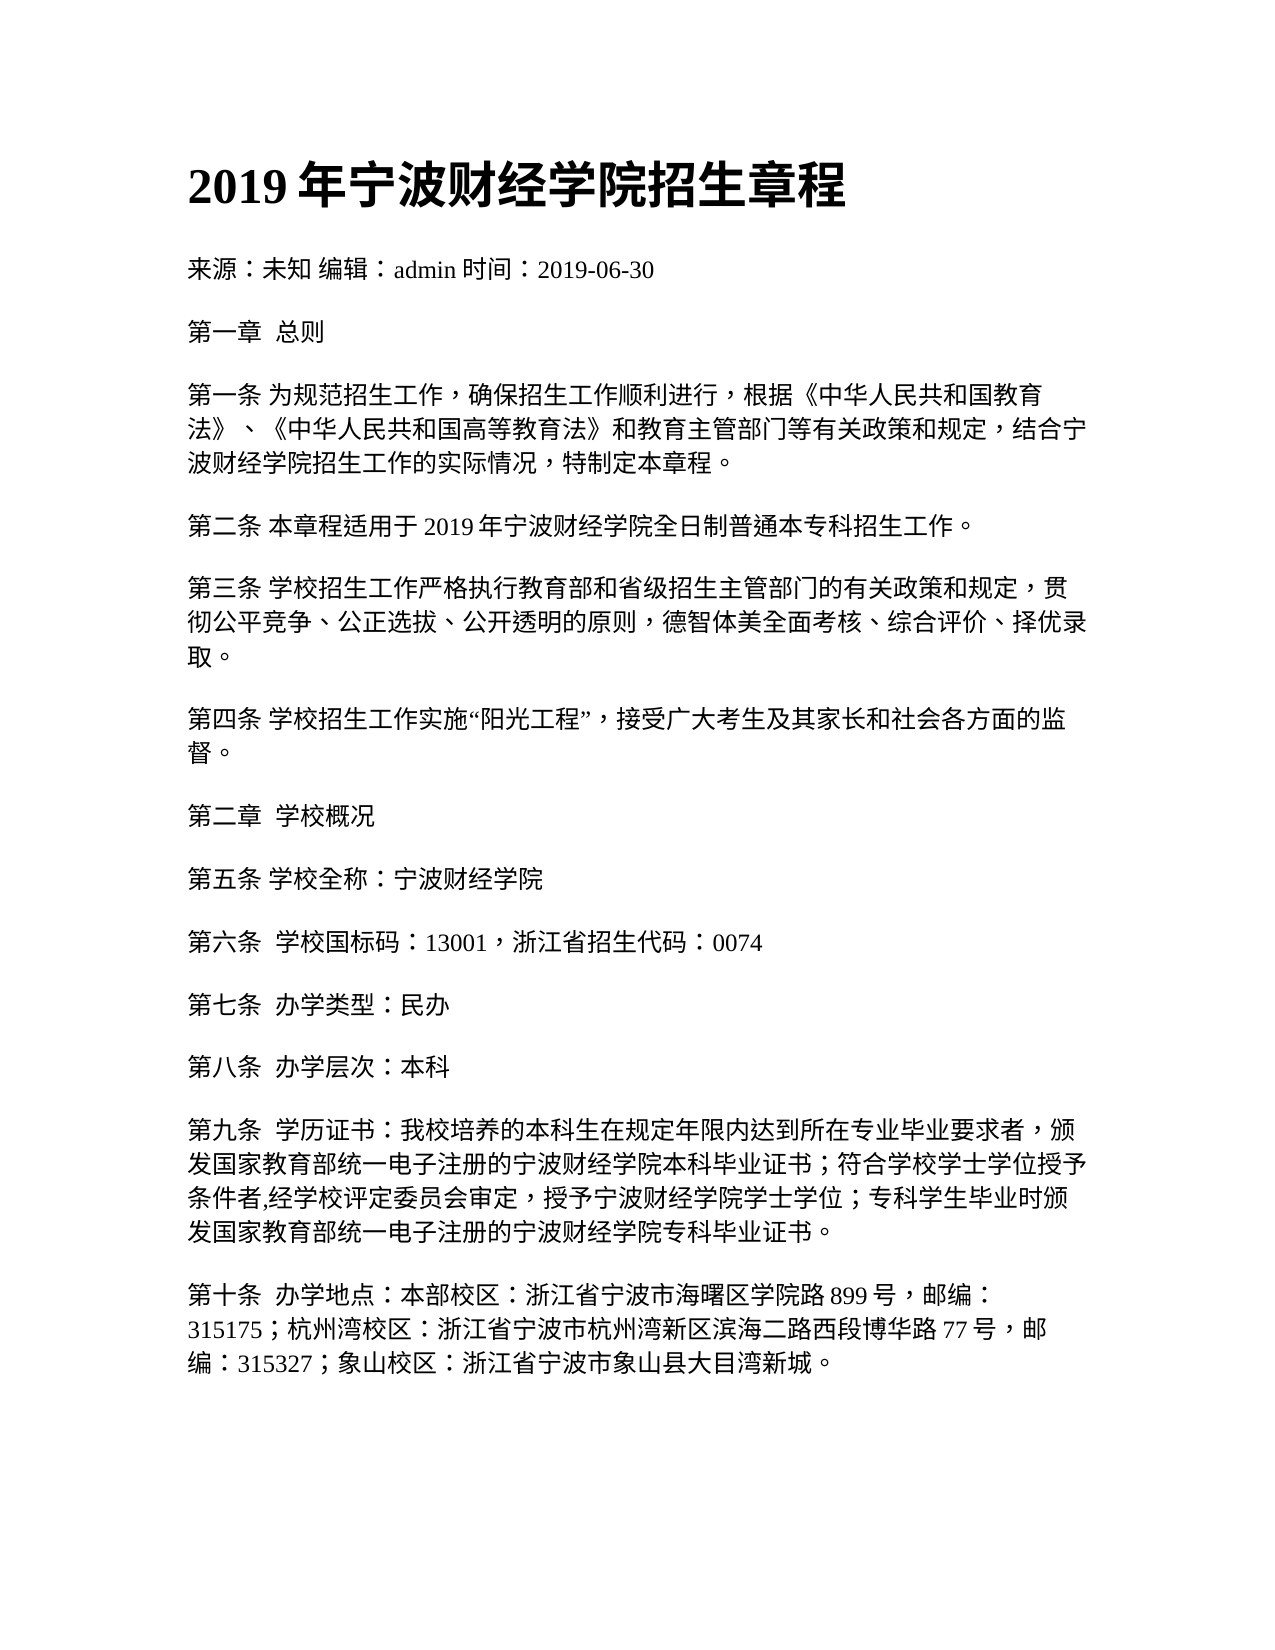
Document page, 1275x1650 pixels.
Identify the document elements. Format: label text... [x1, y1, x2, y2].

text 第六条 学校国标码：13001，浙江省招生代码：0074 [187, 924, 1087, 958]
text 第二条 本章程适用于2019年宁波财经学院全日制普通本专科招生工作。 [187, 508, 1087, 542]
subtitle 2019年宁波财经学院招生章程 [187, 150, 1087, 218]
text 第二章 学校概况 [187, 799, 1087, 833]
text 第八条 办学层次：本科 [187, 1050, 1087, 1084]
text 第一章 总则 [187, 314, 1087, 348]
text 第九条 学历证书：我校培养的本科生在规定年限内达到所在专业毕业要求者，颁发国家教育部统一电子注册的宁波财经学院本科毕业证书；符合学校学士学位授予条件者,经学校评定委员会审定，授予宁波财经学院学士学位；专科学生毕业时颁发国家教育部统一电子注册的宁波财经学院专科毕业证书。 [187, 1113, 1087, 1249]
text 第五条 学校全称：宁波财经学院 [187, 862, 1087, 896]
text 第七条 办学类型：民办 [187, 987, 1087, 1021]
text 第十条 办学地点：本部校区：浙江省宁波市海曙区学院路899号，邮编：315175；杭州湾校区：浙江省宁波市杭州湾新区滨海二路西段博华路77号，邮编：315327；象山校区：浙江省宁波市象山县大目湾新城。 [187, 1278, 1087, 1380]
text 来源：未知 编辑：admin 时间：2019-06-30 [187, 252, 1087, 286]
text 第四条 学校招生工作实施“阳光工程”，接受广大考生及其家长和社会各方面的监督。 [187, 702, 1087, 770]
text 第一条 为规范招生工作，确保招生工作顺利进行，根据《中华人民共和国教育法》、《中华人民共和国高等教育法》和教育主管部门等有关政策和规定，结合宁波财经学院招生工作的实际情况，特制定本章程。 [187, 377, 1087, 479]
text 第三条 学校招生工作严格执行教育部和省级招生主管部门的有关政策和规定，贯彻公平竞争、公正选拔、公开透明的原则，德智体美全面考核、综合评价、择优录取。 [187, 571, 1087, 673]
